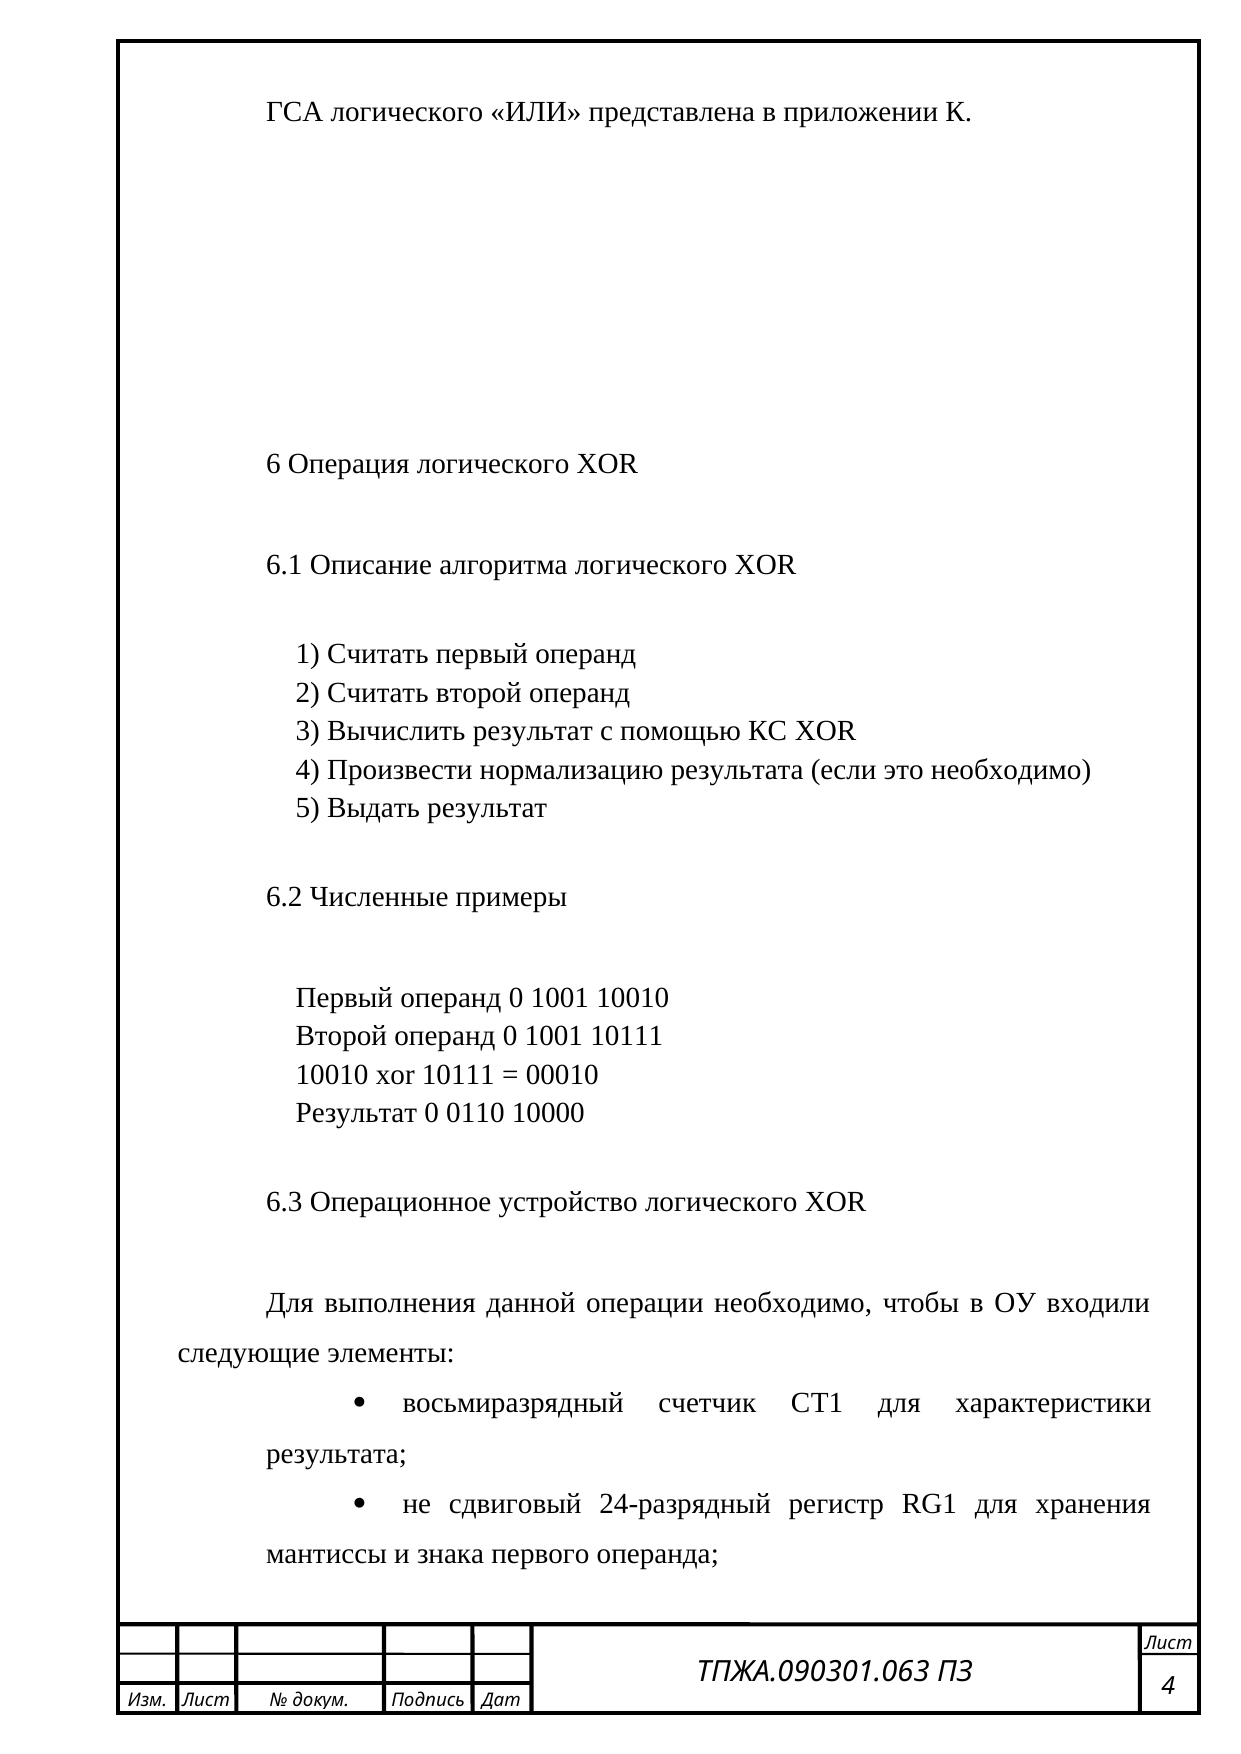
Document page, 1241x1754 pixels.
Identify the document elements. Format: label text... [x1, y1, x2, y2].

text 3) Вычислить результат с помощью КС XOR [177, 713, 1152, 747]
text 6.2 Численные примеры [177, 879, 1152, 913]
text Первый операнд 0 1001 10010 [177, 980, 1152, 1013]
text 6 Операция логического XOR [177, 447, 1152, 480]
text Для выполнения данной операции необходимо, чтобы в ОУ входили следующие элементы: [177, 1285, 1152, 1369]
text 6.1 Описание алгоритма логического XOR [177, 547, 1152, 581]
text 6.3 Операционное устройство логического XOR [177, 1184, 1152, 1218]
text 5) Выдать результат [177, 790, 1152, 824]
text 10010 xor 10111 = 00010 [177, 1057, 1152, 1090]
list восьмиразрядный счетчик СT1 для характеристики результата; [266, 1386, 1152, 1469]
text 2) Считать второй операнд [177, 675, 1152, 708]
list не сдвиговый 24-разрядный регистр RG1 для хранения мантиссы и знака первого операнда; [266, 1486, 1152, 1570]
text ГСА логического «ИЛИ» представлена в приложении К. [177, 94, 1152, 128]
text 4) Произвести нормализацию результата (если это необходимо) [177, 752, 1152, 785]
text 1) Считать первый операнд [177, 636, 1152, 670]
text Второй операнд 0 1001 10111 [177, 1018, 1152, 1052]
text Результат 0 0110 10000 [177, 1095, 1152, 1129]
